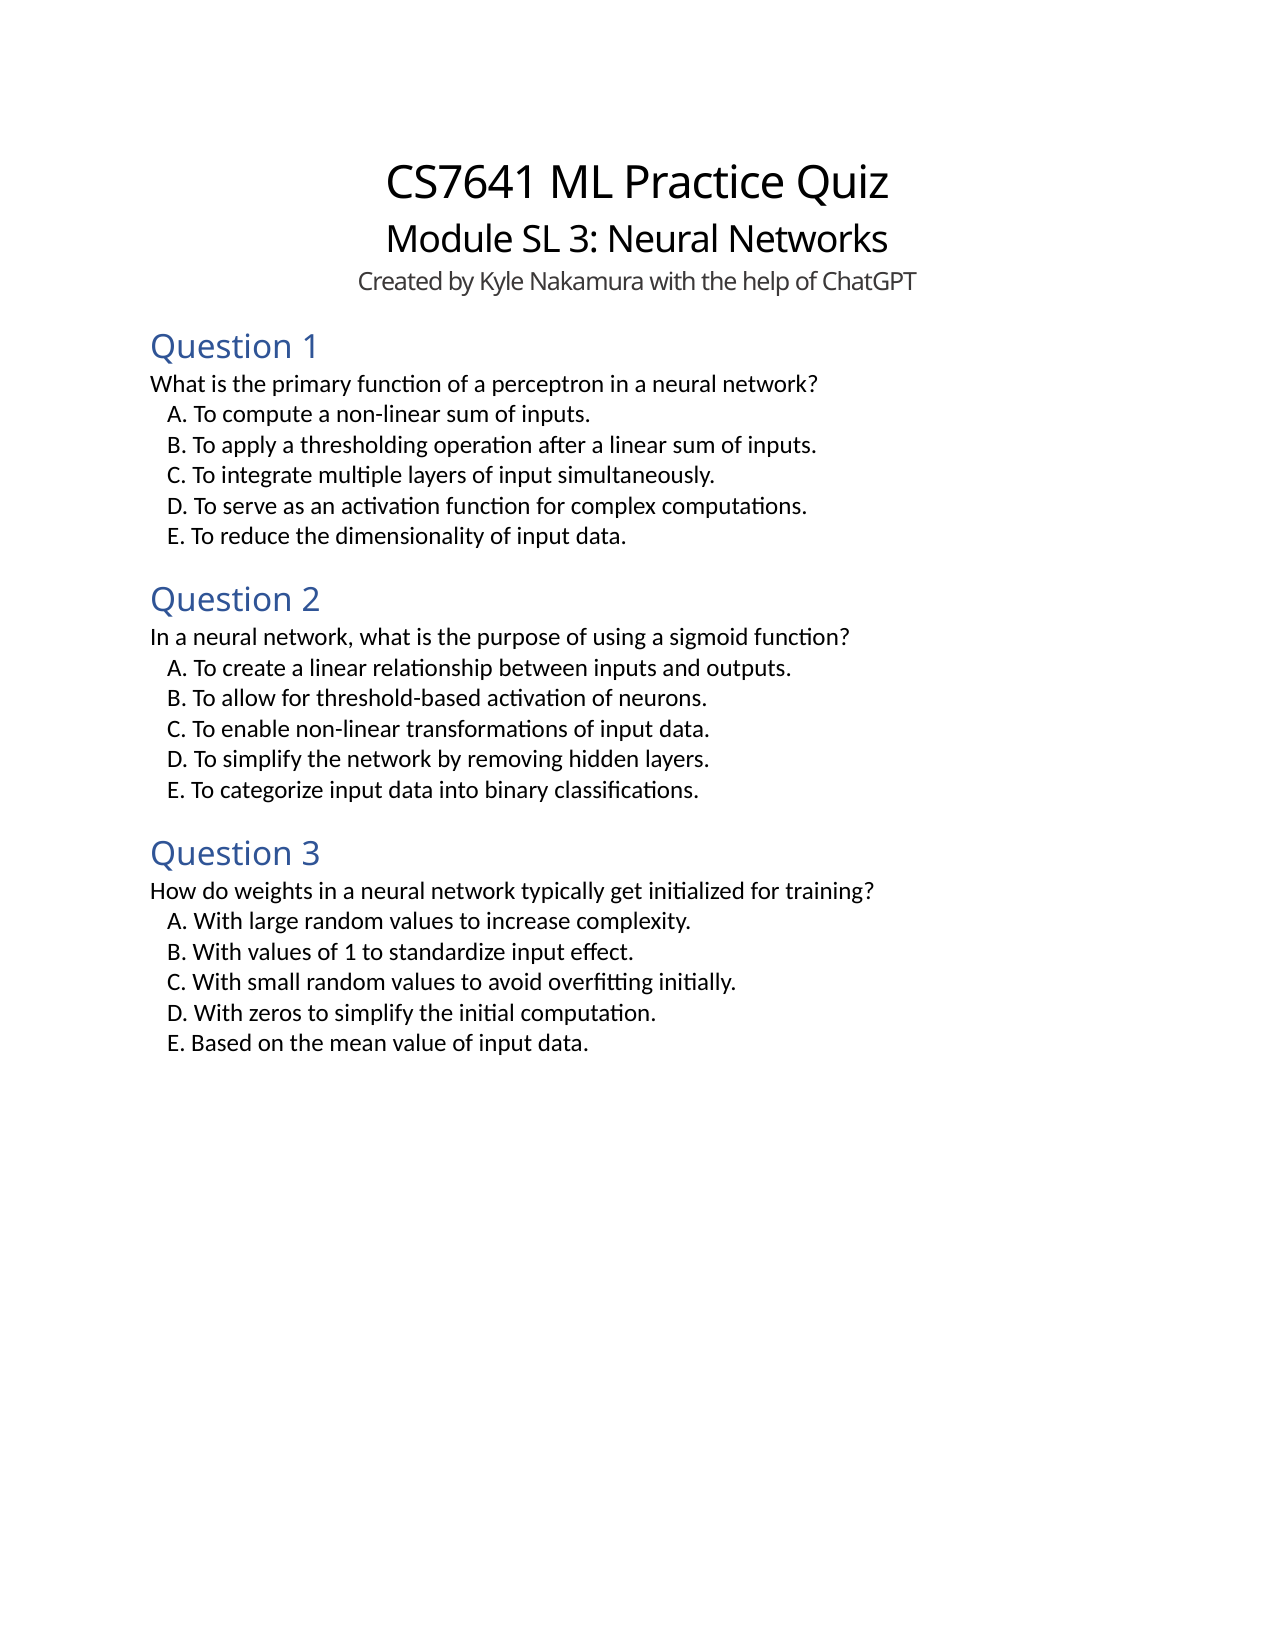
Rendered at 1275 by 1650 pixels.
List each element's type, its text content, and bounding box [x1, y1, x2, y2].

text A. With large random values to increase complexity. [150, 906, 1125, 936]
text B. To apply a thresholding operation after a linear sum of inputs. [150, 429, 1125, 459]
text B. To allow for threshold-based activation of neurons. [150, 682, 1125, 713]
text E. Based on the mean value of input data. [150, 1028, 1125, 1058]
text C. With small random values to avoid overfitting initially. [150, 967, 1125, 997]
text D. To simplify the network by removing hidden layers. [150, 743, 1125, 774]
text E. To categorize input data into binary classifications. [150, 774, 1125, 804]
subtitle Question 3 [150, 829, 1125, 875]
title CS7641 ML Practice Quiz Module SL 3: Neural Networks [150, 150, 1125, 263]
text A. To create a linear relationship between inputs and outputs. [150, 652, 1125, 682]
text In a neural network, what is the purpose of using a sigmoid function? [150, 621, 1125, 652]
subtitle Question 2 [150, 576, 1125, 621]
text E. To reduce the dimensionality of input data. [150, 521, 1125, 551]
text D. To serve as an activation function for complex computations. [150, 490, 1125, 521]
text A. To compute a non-linear sum of inputs. [150, 398, 1125, 429]
text C. To enable non-linear transformations of input data. [150, 713, 1125, 743]
text C. To integrate multiple layers of input simultaneously. [150, 459, 1125, 490]
text B. With values of 1 to standardize input effect. [150, 936, 1125, 967]
subtitle Question 1 [150, 322, 1125, 368]
text How do weights in a neural network typically get initialized for training? [150, 875, 1125, 906]
text D. With zeros to simplify the initial computation. [150, 997, 1125, 1028]
text What is the primary function of a perceptron in a neural network? [150, 368, 1125, 398]
title Created by Kyle Nakamura with the help of ChatGPT [150, 263, 1125, 297]
